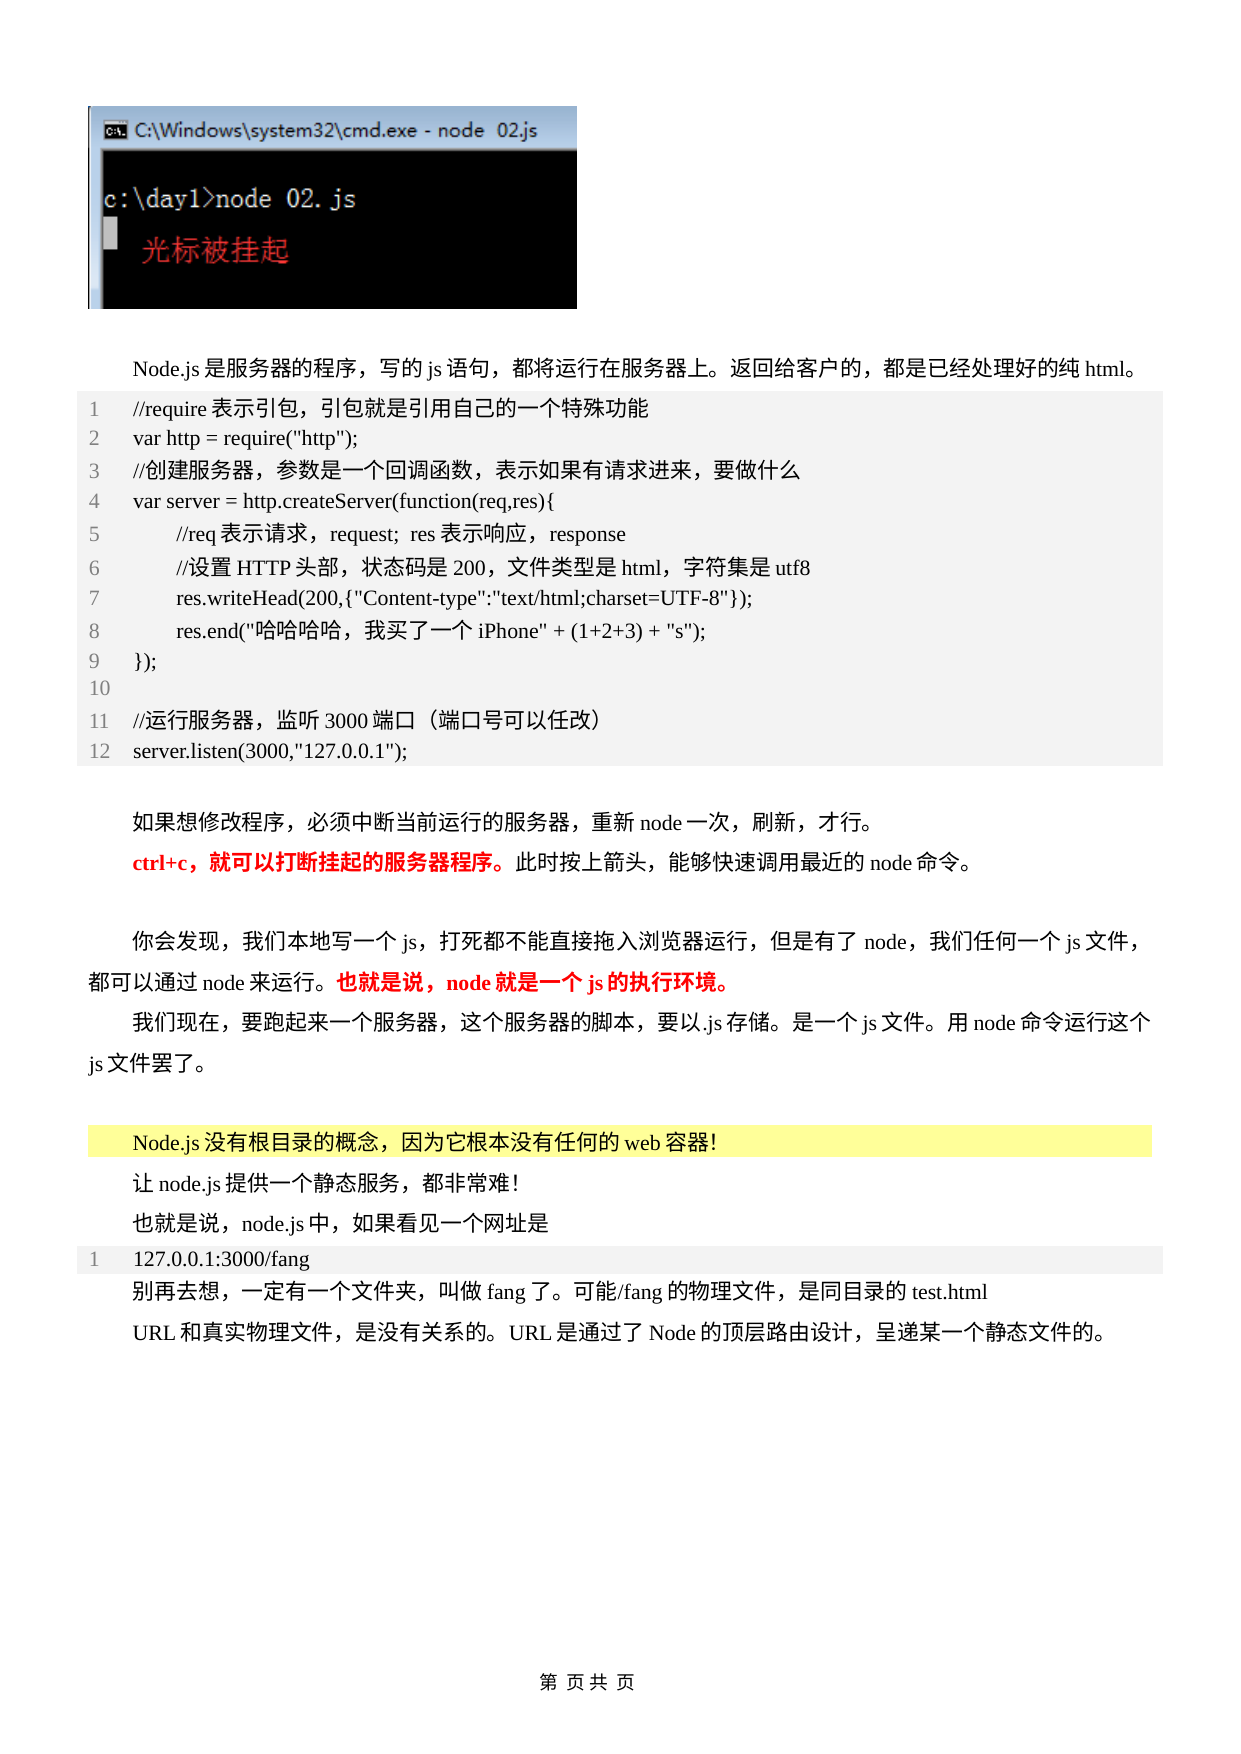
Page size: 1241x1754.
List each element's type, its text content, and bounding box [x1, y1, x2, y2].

table_header 127.0.0.1:3000/fang [77, 1246, 1163, 1274]
text 别再去想，一定有一个文件夹，叫做fang了。可能/fang的物理文件，是同目录的test.html [88, 1274, 1152, 1306]
text Node.js没有根目录的概念，因为它根本没有任何的web容器！ [88, 1125, 1152, 1157]
table_header //require表示引包，引包就是引用自己的一个特殊功能 var http = require("http"); //创建服务器，参数是一个回调函数，表示如果有请求进来，要做什么 var server = http.createServer(function(req,res){ //req表示请求，request; res表示响应，response //设置HTTP头部，状态码是200，文件类型是html，字符集是utf8 res.writeHead(200,{"Content-type":"text/html;charset=UTF-8"}); res.end("哈哈哈哈，我买了一个iPhone" + (1+2+3) + "s"); }); //运行服务器，监听3000端口（端口号可以任改） server.listen(3000,"127.0.0.1"); [77, 391, 1163, 766]
text 让node.js提供一个静态服务，都非常难！ [88, 1165, 1152, 1198]
text 如果想修改程序，必须中断当前运行的服务器，重新node一次，刷新，才行。 [88, 804, 1152, 837]
text ctrl+c，就可以打断挂起的服务器程序。此时按上箭头，能够快速调用最近的node命令。 [88, 845, 1152, 877]
text 我们现在，要跑起来一个服务器，这个服务器的脚本，要以.js存储。是一个js文件。用node命令运行这个js文件罢了。 [88, 1005, 1152, 1078]
text 也就是说，node.js中，如果看见一个网址是 [88, 1206, 1152, 1238]
text URL和真实物理文件，是没有关系的。URL是通过了Node的顶层路由设计，呈递某一个静态文件的。 [88, 1314, 1152, 1347]
picture [88, 106, 577, 309]
text Node.js是服务器的程序，写的js语句，都将运行在服务器上。返回给客户的，都是已经处理好的纯html。 [88, 350, 1152, 383]
text 你会发现，我们本地写一个js，打死都不能直接拖入浏览器运行，但是有了node，我们任何一个js文件，都可以通过node来运行。也就是说，node就是一个js的执行环境。 [88, 924, 1152, 997]
